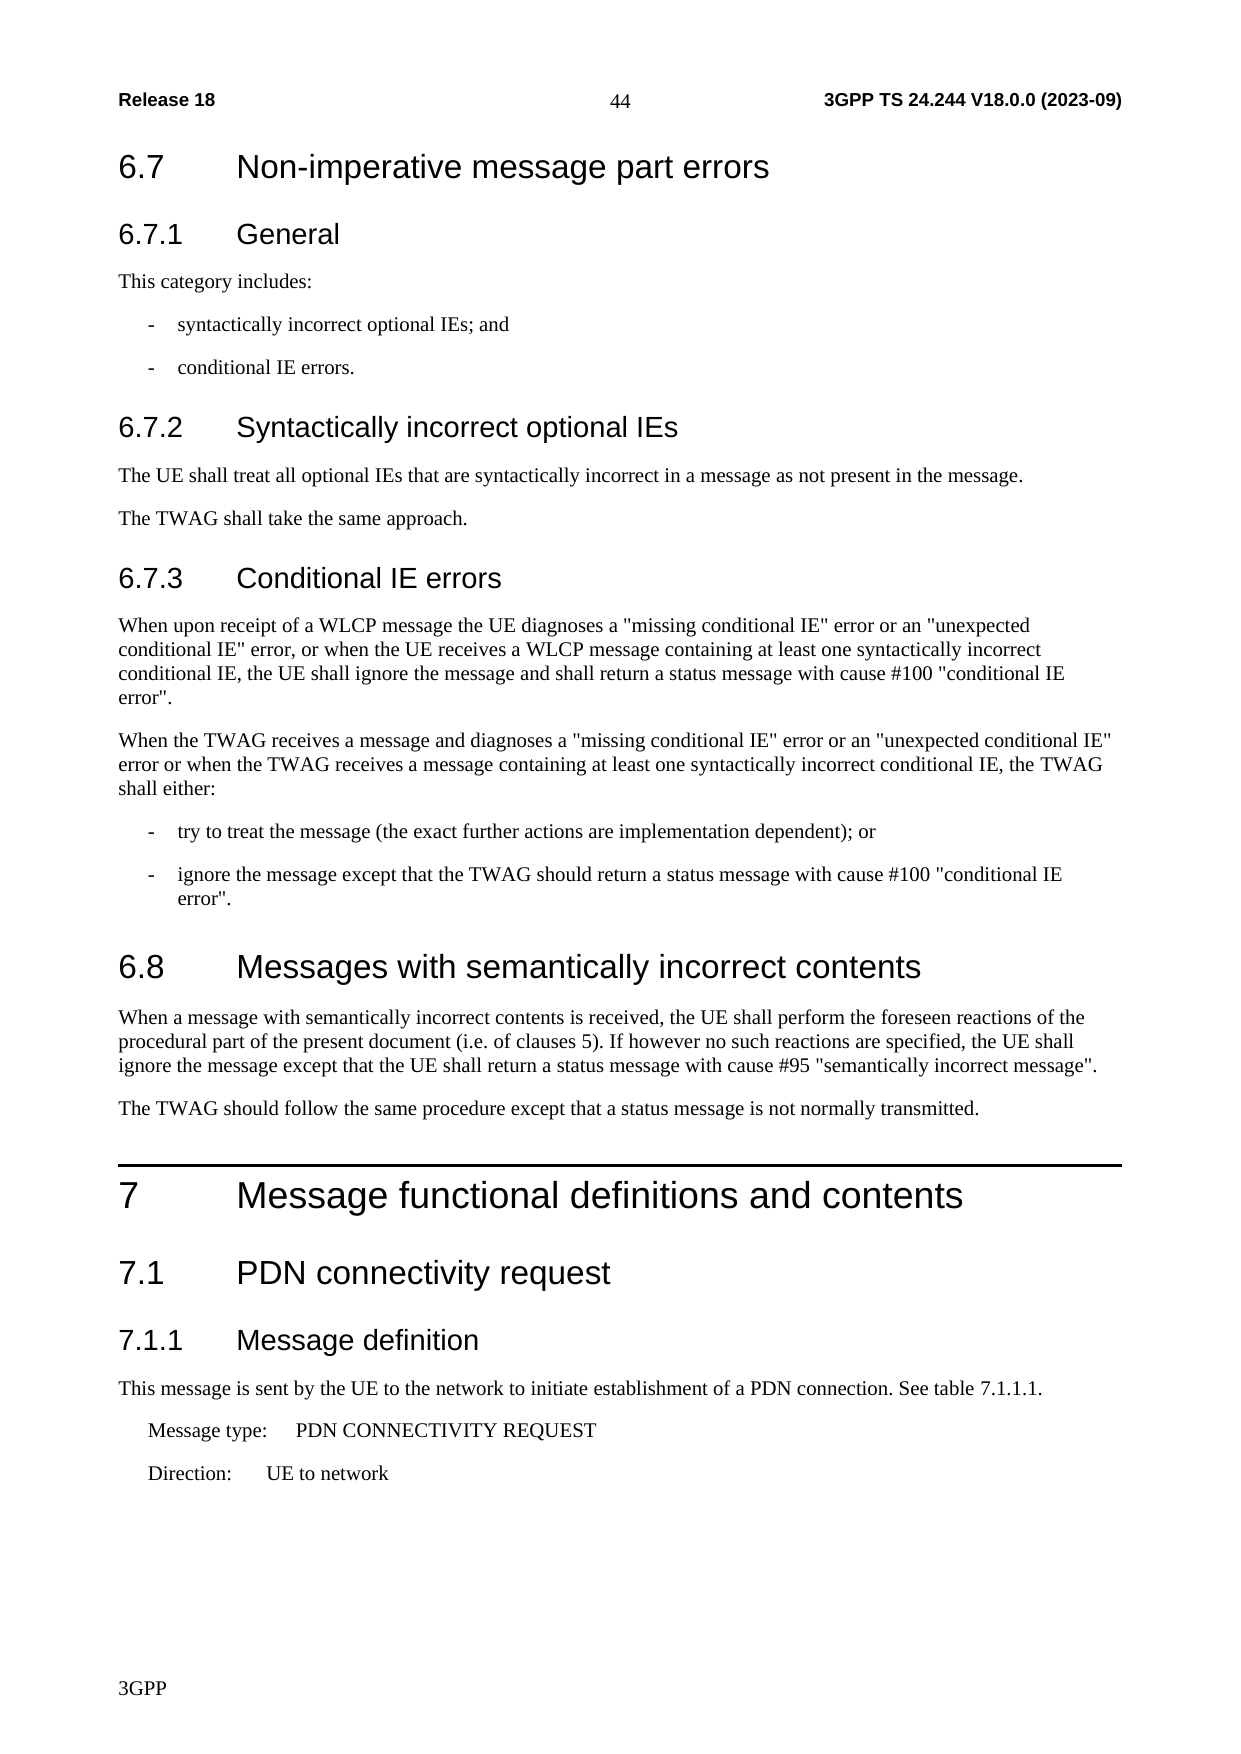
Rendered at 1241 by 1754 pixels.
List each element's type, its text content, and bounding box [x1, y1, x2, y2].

text Message type: PDN CONNECTIVITY REQUEST [148, 1418, 1122, 1442]
subtitle 6.7.2 Syntactically incorrect optional IEs [118, 410, 1122, 444]
subtitle 6.7.3 Conditional IE errors [118, 561, 1122, 594]
text - conditional IE errors. [148, 355, 1122, 379]
text The UE shall treat all optional IEs that are syntactically incorrect in a message as not present in the message. [118, 463, 1122, 487]
text This category includes: [118, 269, 1122, 293]
text When a message with semantically incorrect contents is received, the UE shall perform the foreseen reactions of the procedural part of the present document (i.e. of clauses 5). If however no such reactions are specified, the UE shall ignore the message except that the UE shall return a status message with cause #95 "semantically incorrect message". [118, 1005, 1122, 1077]
subtitle 6.7.1 General [118, 217, 1122, 251]
subtitle 7.1.1 Message definition [118, 1323, 1122, 1357]
text - try to treat the message (the exact further actions are implementation dependent); or [148, 819, 1122, 843]
text - ignore the message except that the TWAG should return a status message with cause #100 "conditional IE error". [148, 862, 1122, 910]
subtitle 6.8 Messages with semantically incorrect contents [118, 947, 1122, 986]
text When the TWAG receives a message and diagnoses a "missing conditional IE" error or an "unexpected conditional IE" error or when the TWAG receives a message containing at least one syntactically incorrect conditional IE, the TWAG shall either: [118, 728, 1122, 800]
text Direction: UE to network [148, 1461, 1122, 1485]
text The TWAG shall take the same approach. [118, 506, 1122, 529]
text This message is sent by the UE to the network to initiate establishment of a PDN connection. See table 7.1.1.1. [118, 1375, 1122, 1399]
text When upon receipt of a WLCP message the UE diagnoses a "missing conditional IE" error or an "unexpected conditional IE" error, or when the UE receives a WLCP message containing at least one syntactically incorrect conditional IE, the UE shall ignore the message and shall return a status message with cause #100 "conditional IE error". [118, 613, 1122, 709]
subtitle 6.7 Non-imperative message part errors [118, 147, 1122, 186]
text The TWAG should follow the same procedure except that a status message is not normally transmitted. [118, 1096, 1122, 1120]
text - syntactically incorrect optional IEs; and [148, 312, 1122, 336]
subtitle 7.1 PDN connectivity request [118, 1253, 1122, 1292]
subtitle 7 Message functional definitions and contents [118, 1167, 1122, 1216]
